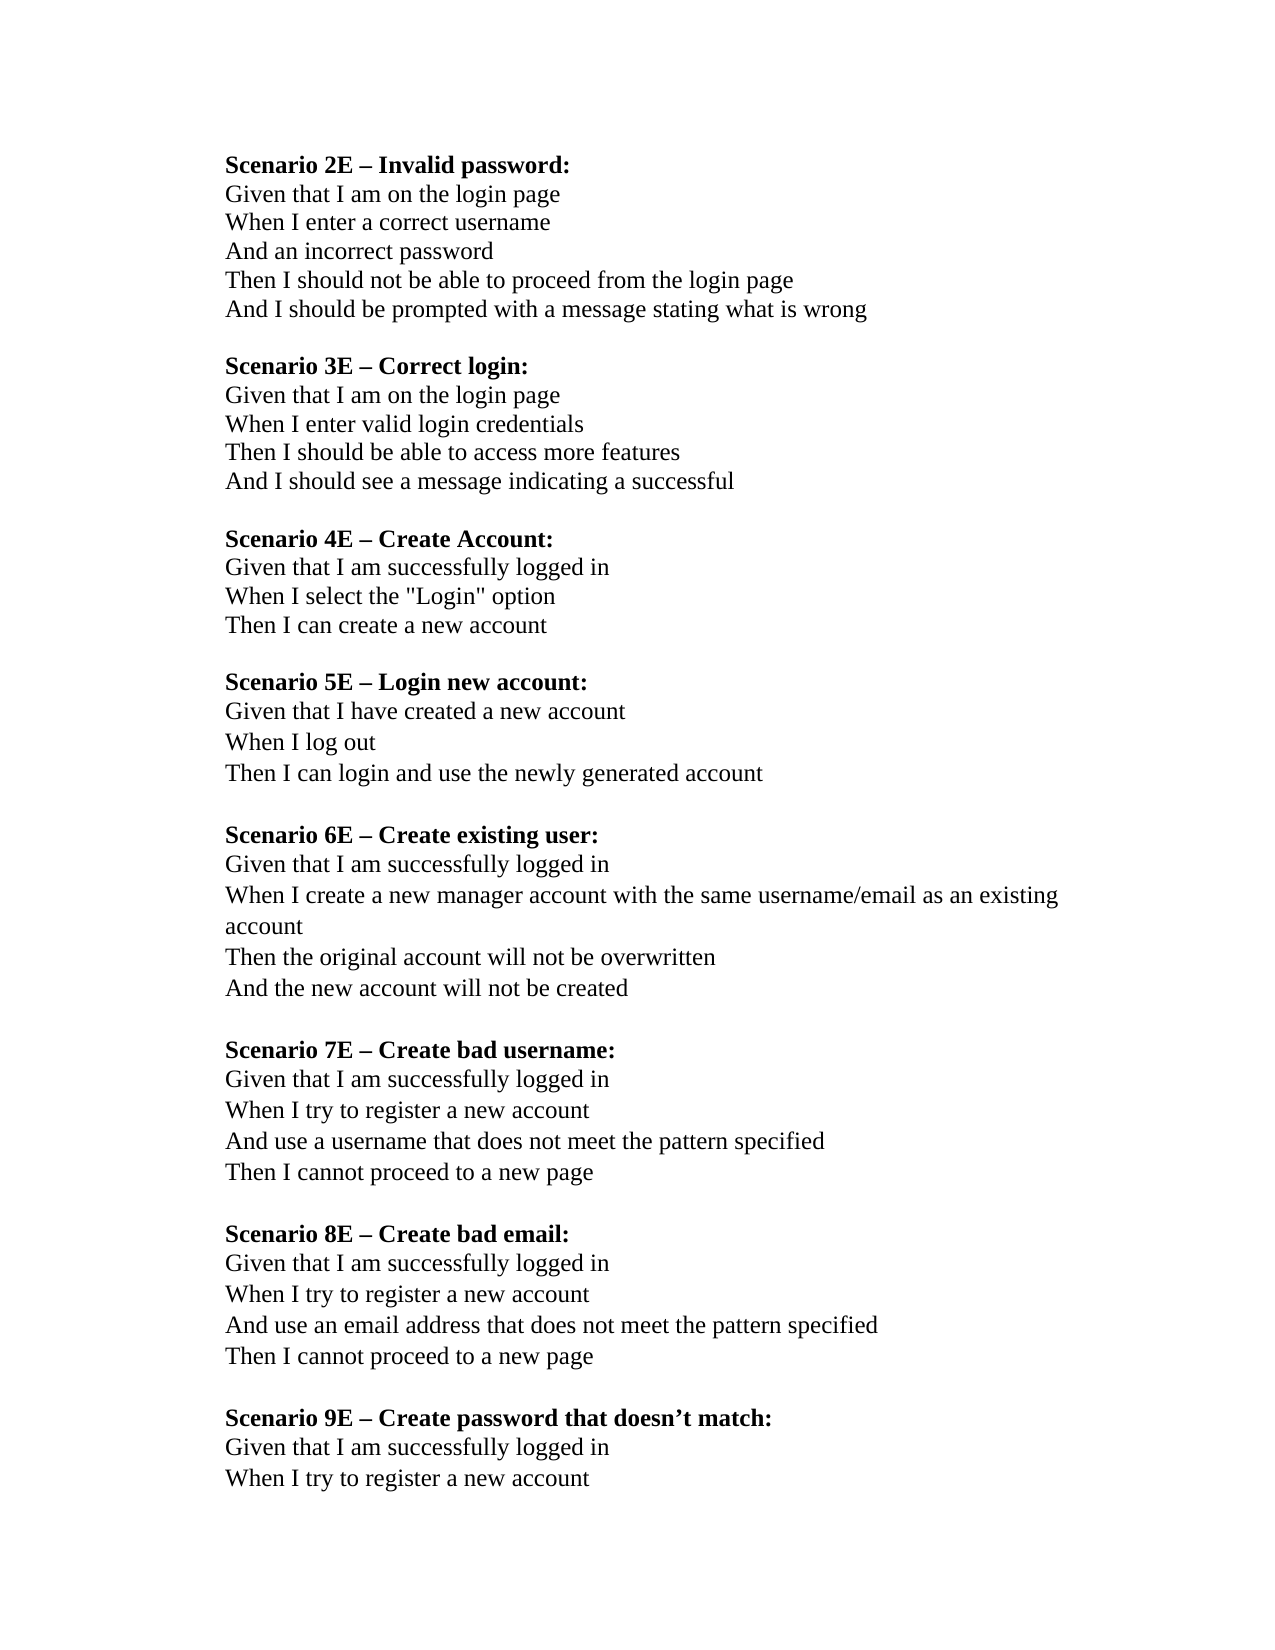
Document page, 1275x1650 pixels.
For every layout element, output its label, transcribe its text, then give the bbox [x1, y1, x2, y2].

text When I try to register a new account [225, 1279, 1125, 1308]
text And I should be prompted with a message stating what is wrong [225, 294, 1125, 322]
text Scenario 4E – Create Account: [225, 524, 1125, 552]
text And use an email address that does not meet the pattern specified [225, 1310, 1125, 1339]
text Then I can create a new account [225, 610, 1125, 639]
text Given that I have created a new account [225, 696, 1125, 725]
text Then I cannot proceed to a new page [225, 1157, 1125, 1186]
text Given that I am successfully logged in [225, 1064, 1125, 1093]
text Given that I am on the login page [225, 380, 1125, 409]
text Then I can login and use the newly generated account [225, 758, 1125, 787]
text Scenario 8E – Create bad email: [225, 1219, 1125, 1248]
text Scenario 6E – Create existing user: [225, 820, 1125, 849]
text Then I should not be able to proceed from the login page [225, 265, 1125, 294]
text Given that I am successfully logged in [225, 1432, 1125, 1461]
text Given that I am successfully logged in [225, 849, 1125, 878]
text When I log out [225, 727, 1125, 756]
text Then I should be able to access more features [225, 437, 1125, 466]
text Scenario 9E – Create password that doesn’t match: [225, 1403, 1125, 1432]
text When I enter a correct username [225, 207, 1125, 236]
text And an incorrect password [225, 236, 1125, 265]
text Given that I am successfully logged in [225, 1248, 1125, 1277]
text And use a username that does not meet the pattern specified [225, 1126, 1125, 1155]
text Scenario 7E – Create bad username: [225, 1035, 1125, 1064]
text Given that I am on the login page [225, 179, 1125, 207]
text Given that I am successfully logged in [225, 552, 1125, 581]
text Scenario 2E – Invalid password: [225, 150, 1125, 179]
text Scenario 3E – Correct login: [225, 351, 1125, 380]
text Scenario 5E – Login new account: [225, 667, 1125, 696]
text And I should see a message indicating a successful [225, 466, 1125, 495]
text Then the original account will not be overwritten [225, 942, 1125, 971]
text And the new account will not be created [225, 973, 1125, 1002]
text When I try to register a new account [225, 1095, 1125, 1124]
text When I select the "Login" option [225, 581, 1125, 610]
text When I try to register a new account [225, 1463, 1125, 1492]
text When I enter valid login credentials [225, 409, 1125, 437]
text When I create a new manager account with the same username/email as an existing account [225, 880, 1125, 940]
text Then I cannot proceed to a new page [225, 1341, 1125, 1370]
